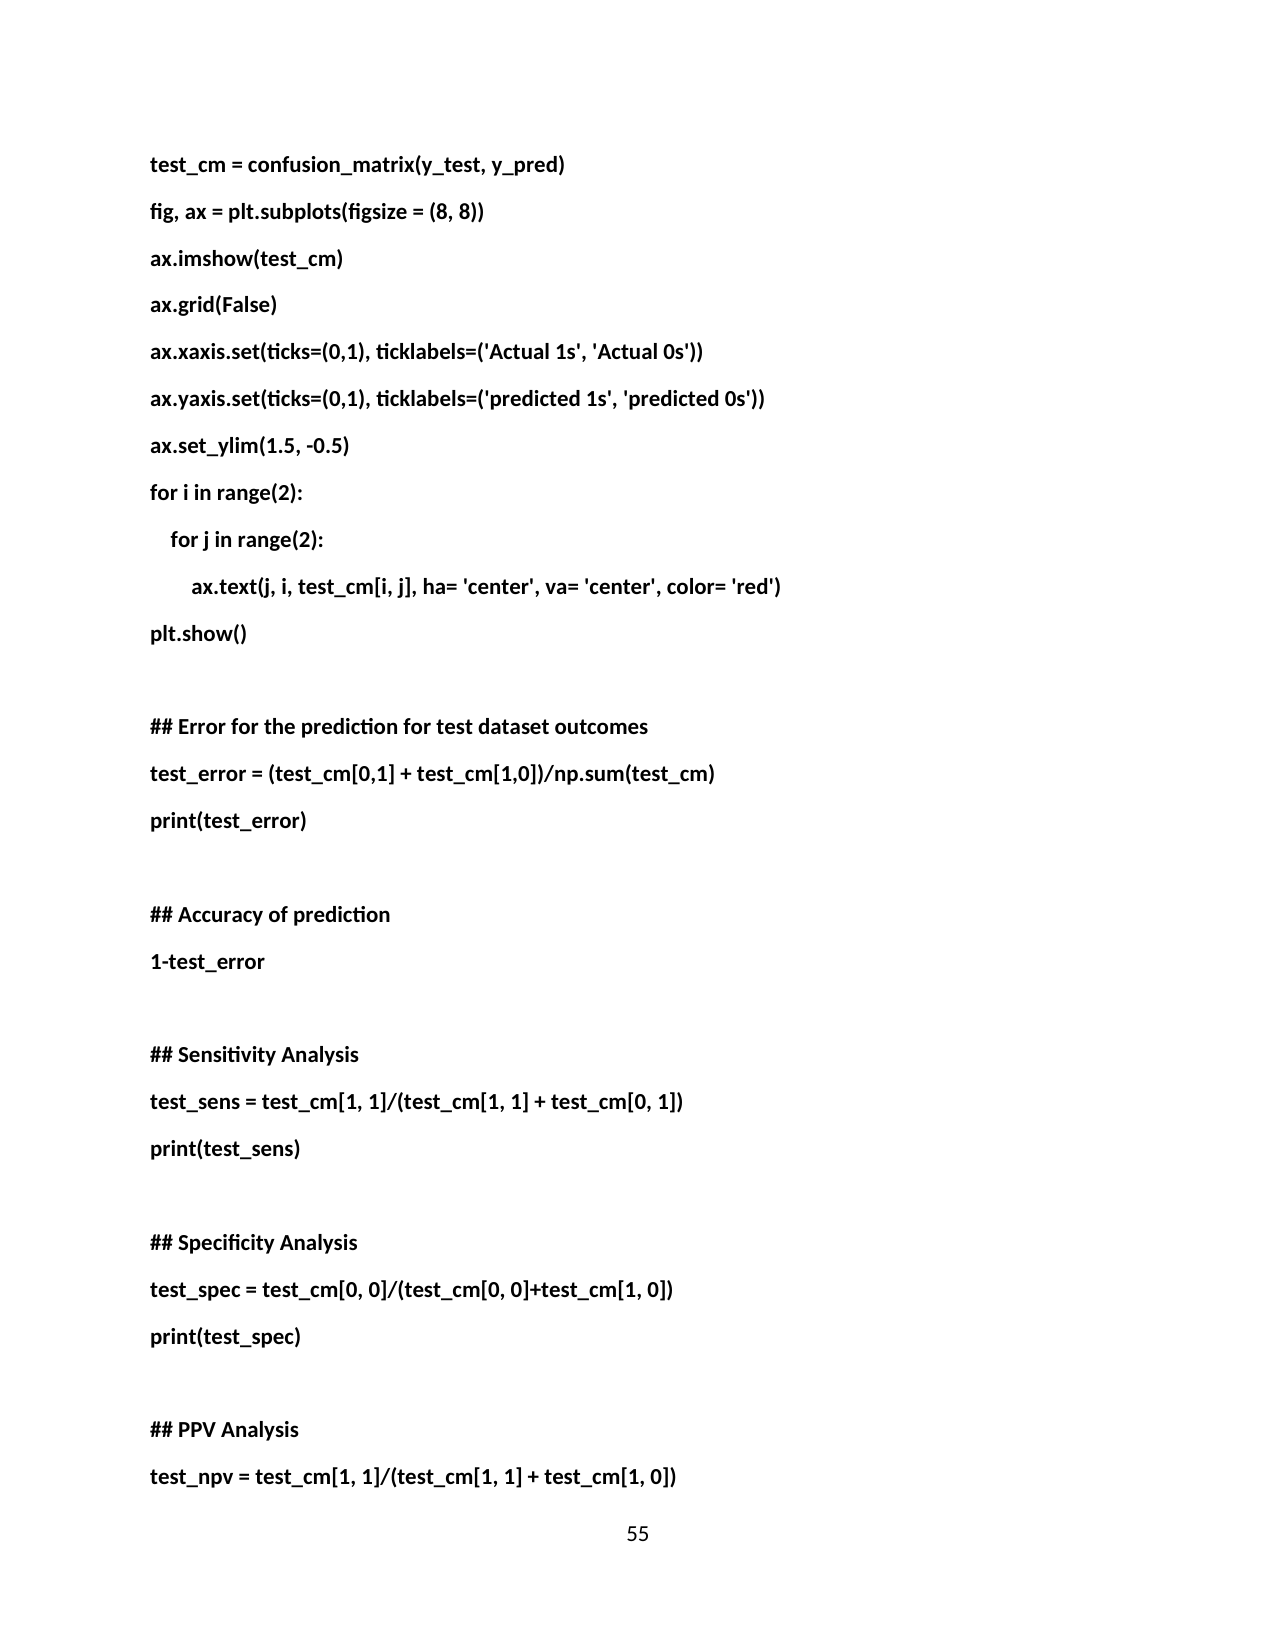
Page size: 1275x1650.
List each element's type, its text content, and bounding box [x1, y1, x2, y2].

text print(test_spec) [150, 1322, 1125, 1350]
text ## Accuracy of prediction [150, 900, 1125, 928]
text for i in range(2): [150, 478, 1125, 506]
text ## Specificity Analysis [150, 1228, 1125, 1256]
text test_spec = test_cm[0, 0]/(test_cm[0, 0]+test_cm[1, 0]) [150, 1275, 1125, 1303]
text test_error = (test_cm[0,1] + test_cm[1,0])/np.sum(test_cm) [150, 759, 1125, 787]
text test_cm = confusion_matrix(y_test, y_pred) [150, 150, 1125, 178]
text ax.yaxis.set(ticks=(0,1), ticklabels=('predicted 1s', 'predicted 0s')) [150, 384, 1125, 412]
text test_npv = test_cm[1, 1]/(test_cm[1, 1] + test_cm[1, 0]) [150, 1462, 1125, 1491]
text test_sens = test_cm[1, 1]/(test_cm[1, 1] + test_cm[0, 1]) [150, 1087, 1125, 1116]
text ax.imshow(test_cm) [150, 244, 1125, 272]
text ax.grid(False) [150, 291, 1125, 319]
text plt.show() [150, 619, 1125, 647]
text for j in range(2): [150, 525, 1125, 553]
text ax.xaxis.set(ticks=(0,1), ticklabels=('Actual 1s', 'Actual 0s')) [150, 337, 1125, 366]
text ax.text(j, i, test_cm[i, j], ha= 'center', va= 'center', color= 'red') [150, 572, 1125, 600]
text ## Error for the prediction for test dataset outcomes [150, 712, 1125, 741]
text fig, ax = plt.subplots(figsize = (8, 8)) [150, 197, 1125, 225]
text 1-test_error [150, 947, 1125, 975]
text ## PPV Analysis [150, 1416, 1125, 1444]
text ## Sensitivity Analysis [150, 1041, 1125, 1069]
text print(test_error) [150, 806, 1125, 834]
text ax.set_ylim(1.5, -0.5) [150, 431, 1125, 459]
text print(test_sens) [150, 1134, 1125, 1162]
